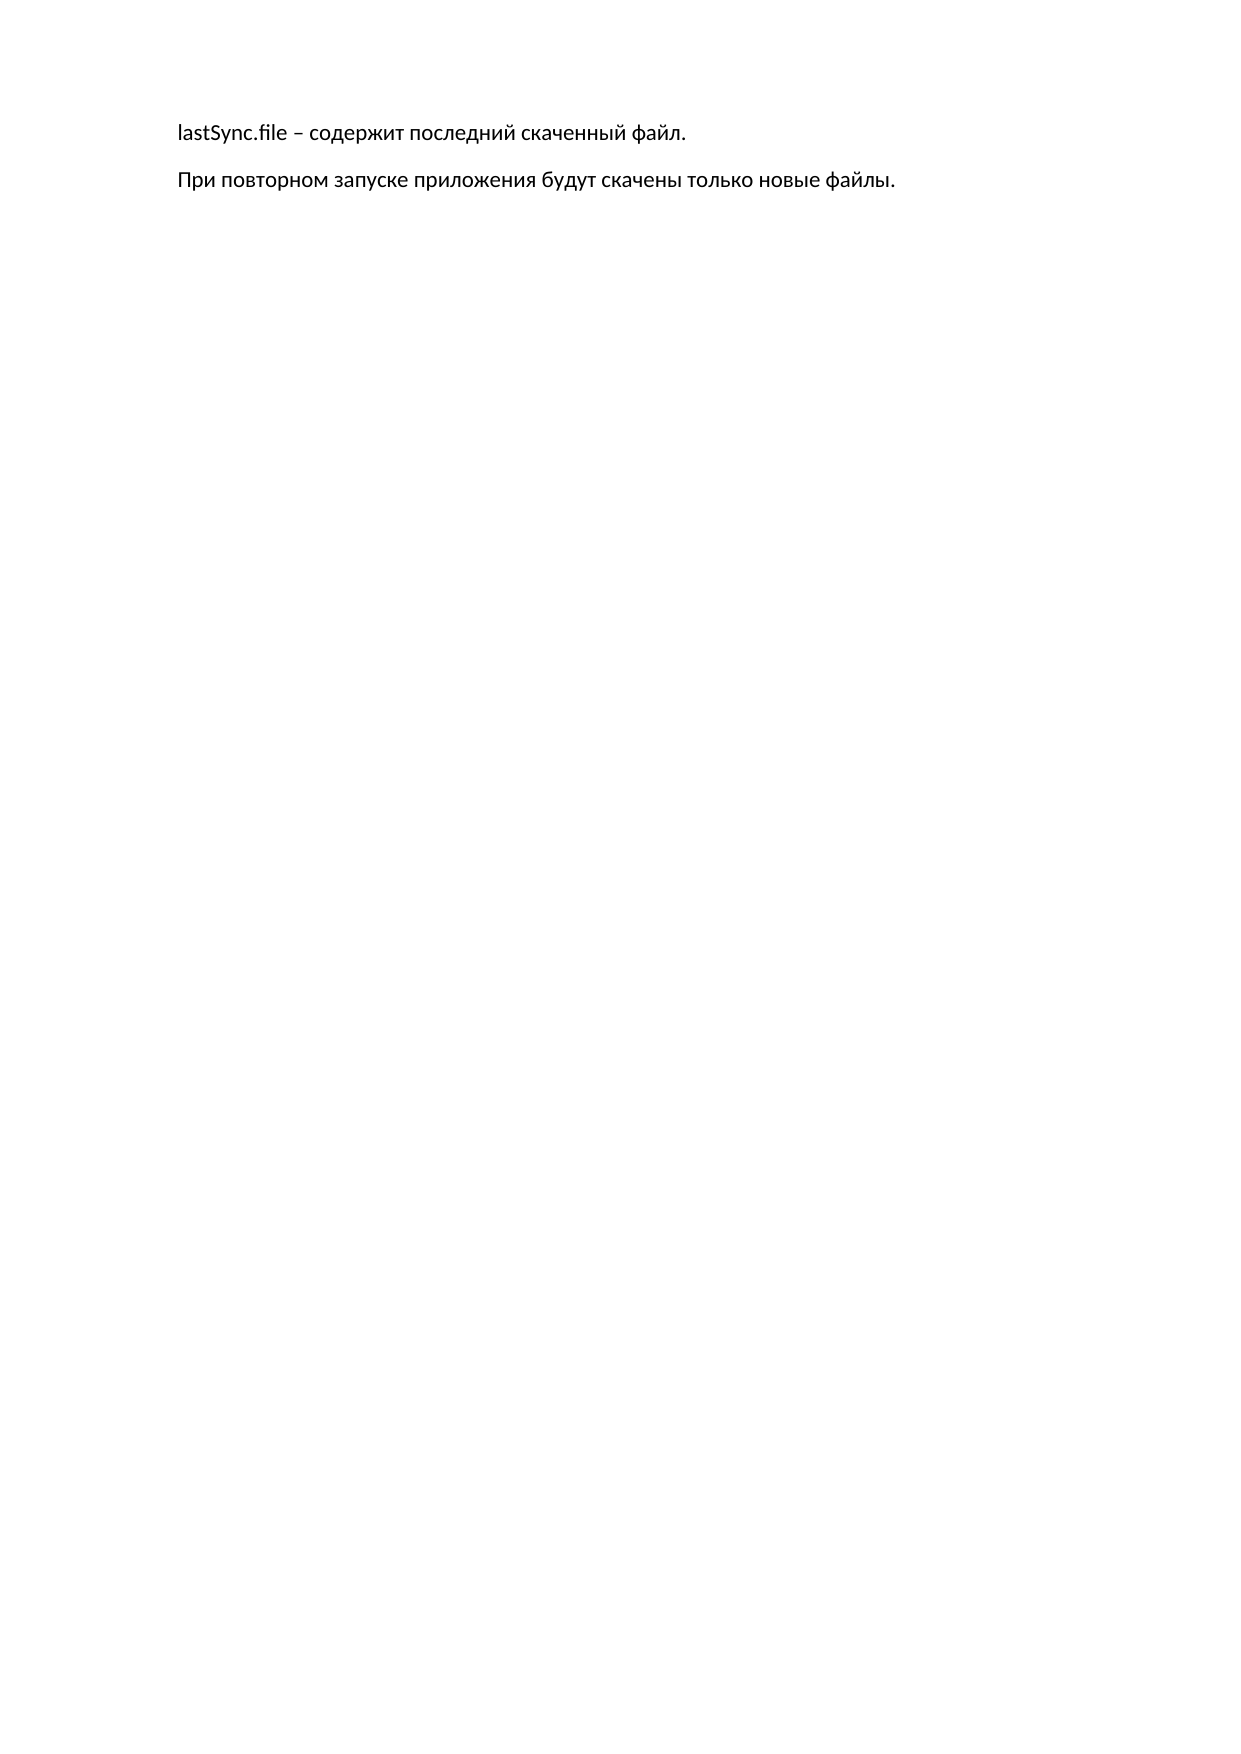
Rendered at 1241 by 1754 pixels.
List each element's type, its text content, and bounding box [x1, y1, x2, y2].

text lastSync.file – содержит последний скаченный файл. [177, 118, 1152, 146]
text При повторном запуске приложения будут скачены только новые файлы. [177, 165, 1152, 193]
